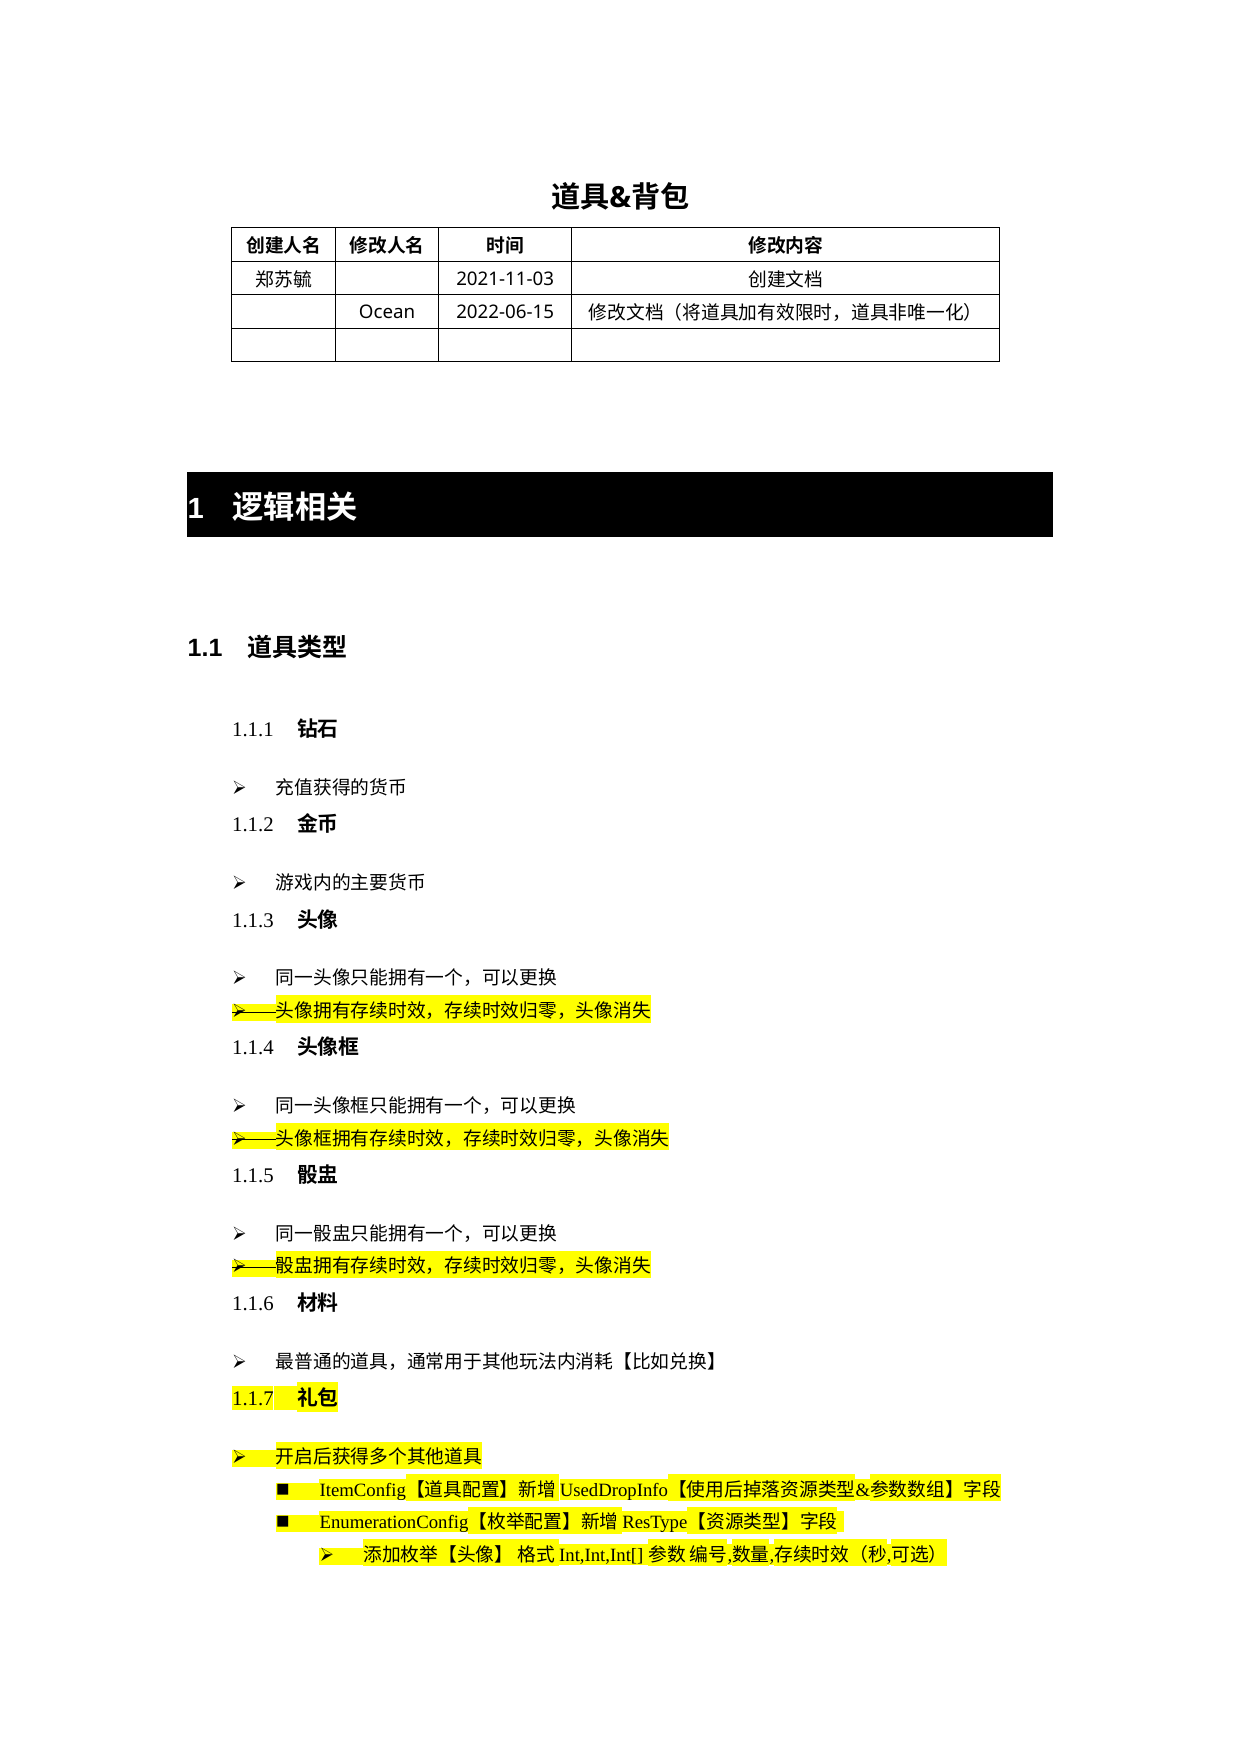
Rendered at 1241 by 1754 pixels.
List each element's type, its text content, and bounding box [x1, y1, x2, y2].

list 头像框拥有存续时效，存续时效归零，头像消失 [232, 1121, 1053, 1153]
subtitle 骰盅 [232, 1157, 1053, 1190]
list 充值获得的货币 [232, 770, 1053, 802]
subtitle 道具类型 [187, 613, 1053, 678]
list 添加枚举【头像】 格式 Int,Int,Int[] 参数 编号,数量,存续时效（秒,可选） [319, 1537, 1053, 1569]
subtitle 逻辑相关 [187, 472, 1053, 537]
table_header 时间 [439, 228, 571, 261]
list 头像拥有存续时效，存续时效归零，头像消失 [232, 993, 1053, 1025]
table_cell [336, 262, 438, 294]
table_cell [439, 329, 571, 361]
table_header 修改内容 [572, 228, 999, 261]
subtitle 金币 [232, 806, 1053, 839]
list 游戏内的主要货币 [232, 865, 1053, 897]
subtitle 材料 [232, 1285, 1053, 1318]
table_cell [232, 329, 335, 361]
subtitle 礼包 [232, 1380, 1053, 1413]
table_cell [336, 329, 438, 361]
text 道具&背包 [187, 162, 1053, 227]
table_cell 2022-06-15 [439, 295, 571, 328]
table_cell [232, 295, 335, 328]
list 开启后获得多个其他道具 [232, 1439, 1053, 1472]
list 同一头像只能拥有一个，可以更换 [232, 960, 1053, 993]
list 同一骰盅只能拥有一个，可以更换 [232, 1216, 1053, 1248]
list 同一头像框只能拥有一个，可以更换 [232, 1088, 1053, 1121]
table_header 创建人名 [232, 228, 335, 261]
table_cell Ocean [336, 295, 438, 328]
subtitle 头像框 [232, 1029, 1053, 1062]
table_cell 创建文档 [572, 262, 999, 294]
subtitle 头像 [232, 902, 1053, 934]
table_cell 郑苏毓 [232, 262, 335, 294]
subtitle 钻石 [232, 711, 1053, 743]
list 最普通的道具，通常用于其他玩法内消耗【比如兑换】 [232, 1344, 1053, 1376]
table_header 修改人名 [336, 228, 438, 261]
table_cell 修改文档（将道具加有效限时，道具非唯一化） [572, 295, 999, 328]
table_cell [572, 329, 999, 361]
table_cell 2021-11-03 [439, 262, 571, 294]
list ItemConfig【道具配置】新增UsedDropInfo【使用后掉落资源类型&参数数组】字段 [276, 1472, 1053, 1504]
list 骰盅拥有存续时效，存续时效归零，头像消失 [232, 1248, 1053, 1281]
list EnumerationConfig【枚举配置】新增ResType【资源类型】字段 [276, 1504, 1053, 1537]
